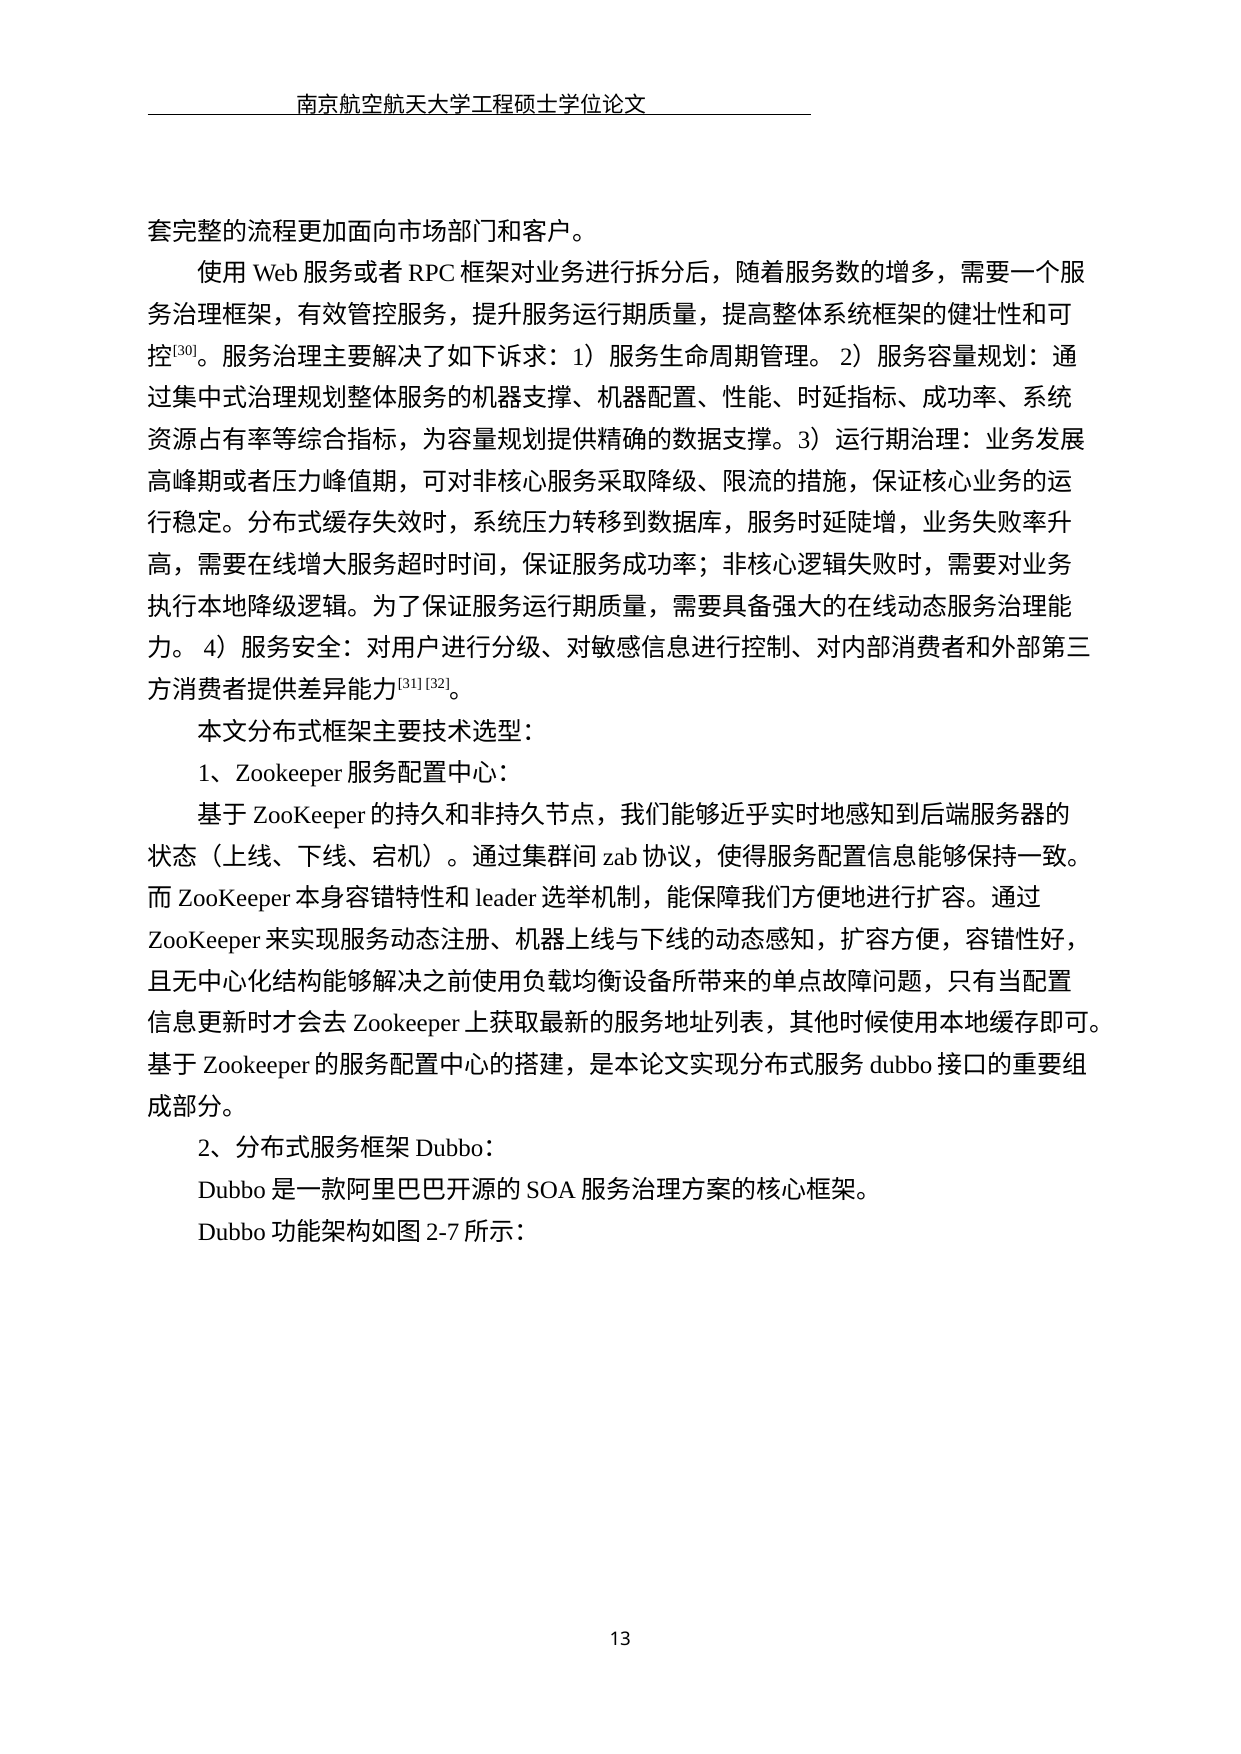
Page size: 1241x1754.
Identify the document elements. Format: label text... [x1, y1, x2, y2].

text 本文分布式框架主要技术选型： [148, 707, 1092, 748]
text Dubbo功能架构如图2-7所示： [148, 1207, 1092, 1248]
text Dubbo是一款阿里巴巴开源的SOA服务治理方案的核心框架。 [148, 1165, 1092, 1207]
text 基于ZooKeeper的持久和非持久节点，我们能够近乎实时地感知到后端服务器的状态（上线、下线、宕机）。通过集群间zab协议，使得服务配置信息能够保持一致。而ZooKeeper本身容错特性和leader选举机制，能保障我们方便地进行扩容。通过ZooKeeper来实现服务动态注册、机器上线与下线的动态感知，扩容方便，容错性好，且无中心化结构能够解决之前使用负载均衡设备所带来的单点故障问题，只有当配置信息更新时才会去Zookeeper上获取最新的服务地址列表，其他时候使用本地缓存即可。基于Zookeeper的服务配置中心的搭建，是本论文实现分布式服务dubbo接口的重要组成部分。 [148, 790, 1092, 1123]
text 使用Web服务或者RPC框架对业务进行拆分后，随着服务数的增多，需要一个服务治理框架，有效管控服务，提升服务运行期质量，提高整体系统框架的健壮性和可控[30]。服务治理主要解决了如下诉求：1）服务生命周期管理。 2）服务容量规划：通过集中式治理规划整体服务的机器支撑、机器配置、性能、时延指标、成功率、系统资源占有率等综合指标，为容量规划提供精确的数据支撑。3）运行期治理：业务发展高峰期或者压力峰值期，可对非核心服务采取降级、限流的措施，保证核心业务的运行稳定。分布式缓存失效时，系统压力转移到数据库，服务时延陡增，业务失败率升高，需要在线增大服务超时时间，保证服务成功率；非核心逻辑失败时，需要对业务执行本地降级逻辑。为了保证服务运行期质量，需要具备强大的在线动态服务治理能力。 4）服务安全：对用户进行分级、对敏感信息进行控制、对内部消费者和外部第三方消费者提供差异能力[31] [32]。 [148, 248, 1092, 707]
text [148, 207, 1092, 248]
text 2、分布式服务框架Dubbo： [148, 1123, 1092, 1165]
text 1、Zookeeper服务配置中心： [148, 748, 1092, 790]
